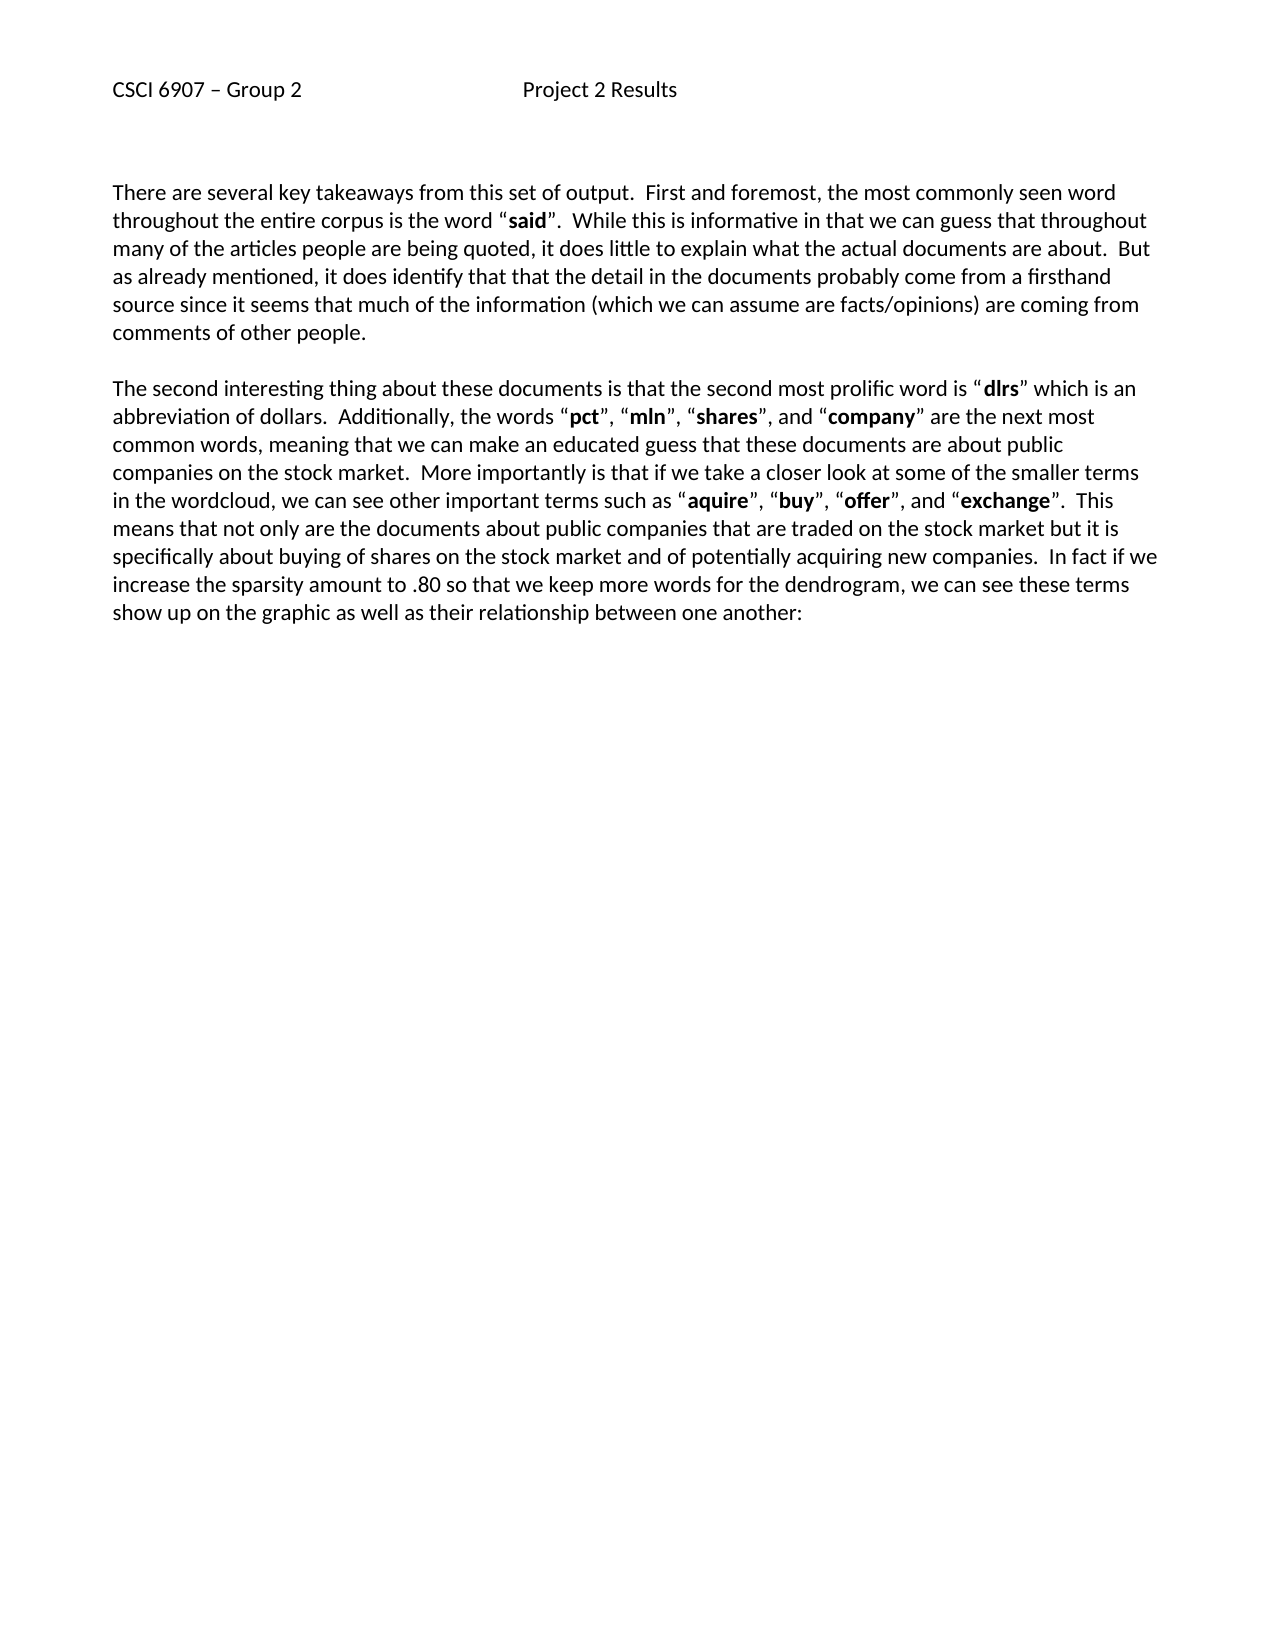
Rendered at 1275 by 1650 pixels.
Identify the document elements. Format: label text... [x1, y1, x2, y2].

text There are several key takeaways from this set of output. First and foremost, the most commonly seen word throughout the entire corpus is the word “said”. While this is informative in that we can guess that throughout many of the articles people are being quoted, it does little to explain what the actual documents are about. But as already mentioned, it does identify that that the detail in the documents probably come from a firsthand source since it seems that much of the information (which we can assume are facts/opinions) are coming from comments of other people. [112, 178, 1162, 346]
text The second interesting thing about these documents is that the second most prolific word is “dlrs” which is an abbreviation of dollars. Additionally, the words “pct”, “mln”, “shares”, and “company” are the next most common words, meaning that we can make an educated guess that these documents are about public companies on the stock market. More importantly is that if we take a closer look at some of the smaller terms in the wordcloud, we can see other important terms such as “aquire”, “buy”, “offer”, and “exchange”. This means that not only are the documents about public companies that are traded on the stock market but it is specifically about buying of shares on the stock market and of potentially acquiring new companies. In fact if we increase the sparsity amount to .80 so that we keep more words for the dendrogram, we can see these terms show up on the graphic as well as their relationship between one another: [112, 374, 1162, 626]
